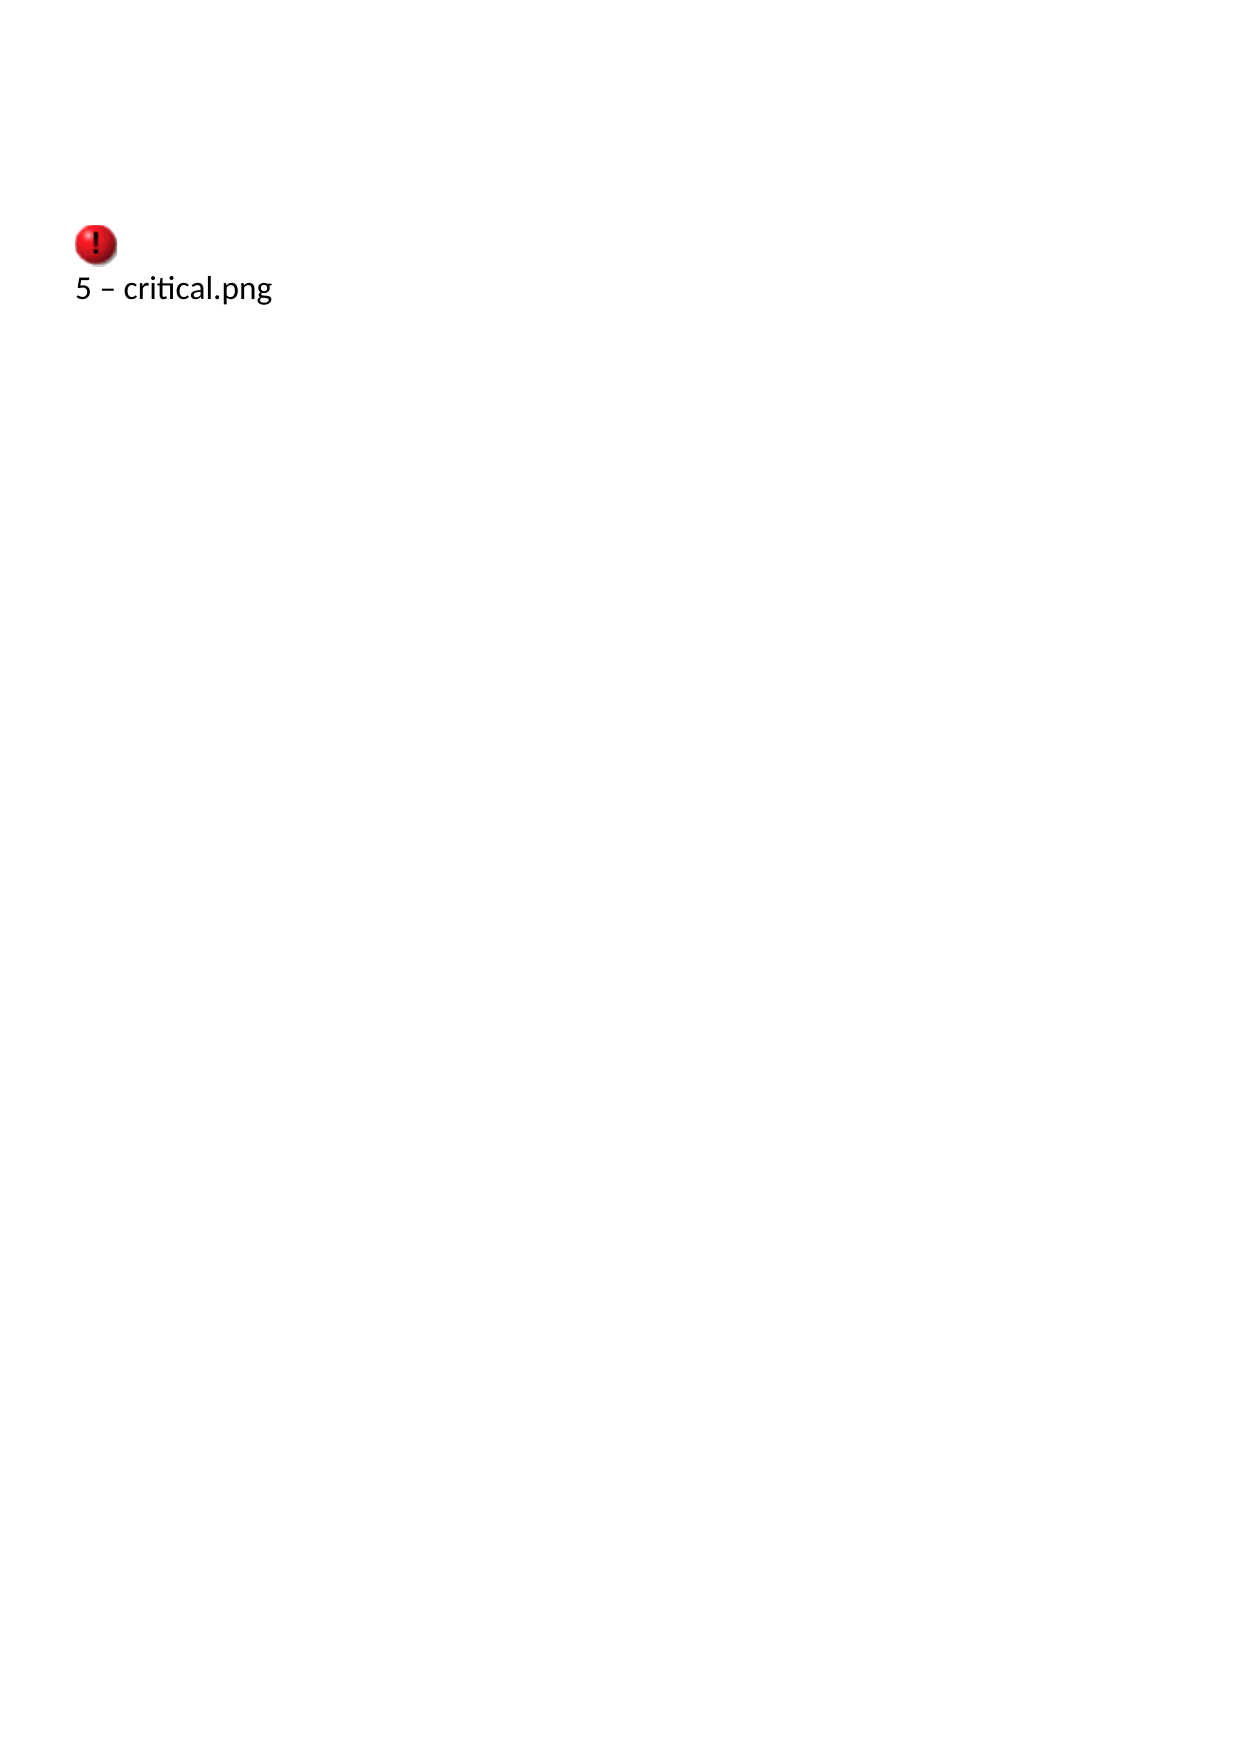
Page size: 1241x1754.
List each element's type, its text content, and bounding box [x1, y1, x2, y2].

picture [75, 225, 118, 267]
text 5 – critical.png [75, 267, 1165, 308]
